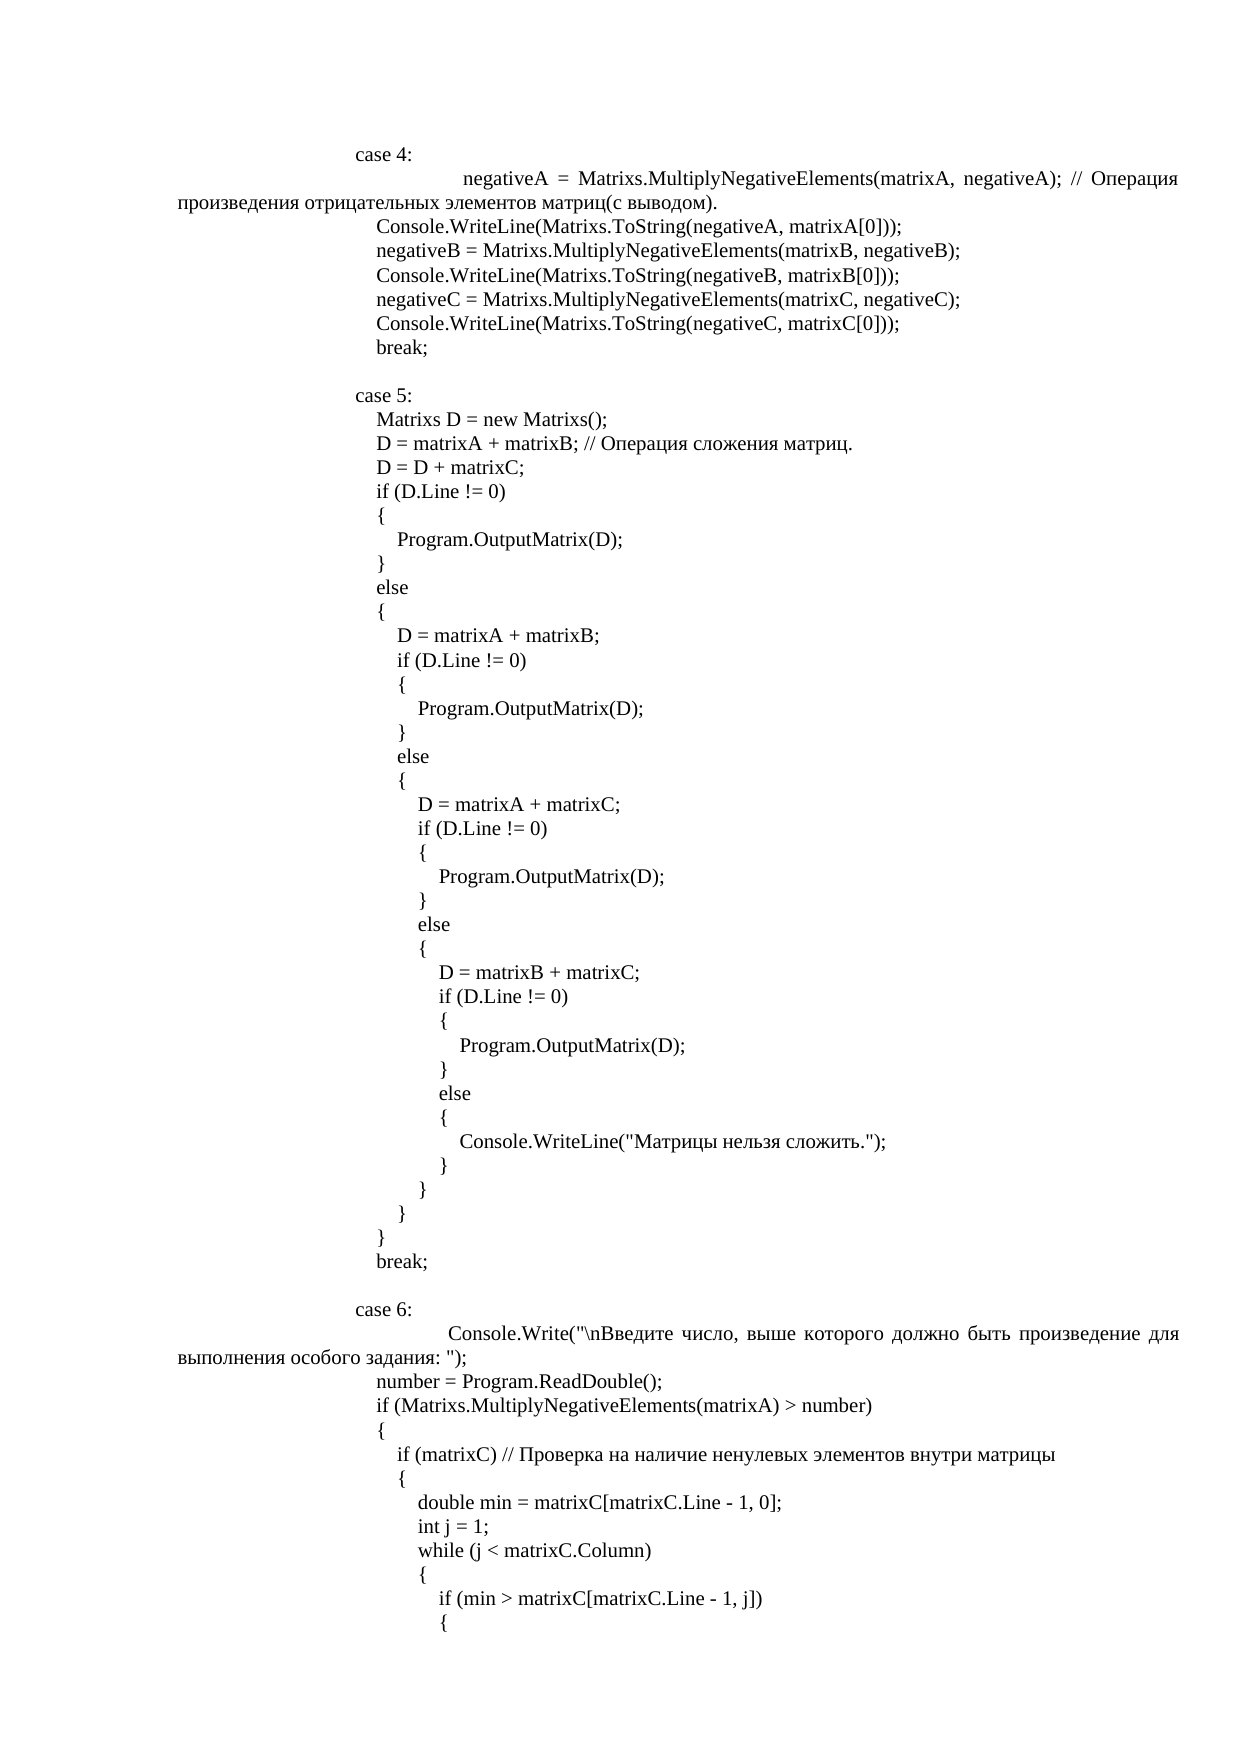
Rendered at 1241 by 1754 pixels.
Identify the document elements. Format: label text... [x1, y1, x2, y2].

text { [177, 1610, 1181, 1634]
text if (D.Line != 0) [177, 984, 1181, 1008]
text } [177, 1225, 1181, 1249]
text Program.OutputMatrix(D); [177, 864, 1181, 888]
text } [177, 551, 1181, 575]
text } [177, 888, 1181, 912]
text D = matrixA + matrixB; // Операция сложения матриц. [177, 431, 1181, 455]
text Console.WriteLine(Matrixs.ToString(negativeC, matrixC[0])); [177, 311, 1181, 335]
text } [177, 1153, 1181, 1177]
text if (D.Line != 0) [177, 479, 1181, 503]
text negativeA = Matrixs.MultiplyNegativeElements(matrixA, negativeA); // Операция произведения отрицательных элементов матриц(с выводом). [177, 166, 1181, 214]
text { [177, 768, 1181, 792]
text Console.Write("\nВведите число, выше которого должно быть произведение для выполнения особого задания: "); [177, 1321, 1181, 1369]
text { [177, 503, 1181, 527]
text else [177, 575, 1181, 599]
text case 5: [177, 383, 1181, 407]
text Console.WriteLine(Matrixs.ToString(negativeA, matrixA[0])); [177, 214, 1181, 238]
text Program.OutputMatrix(D); [177, 696, 1181, 720]
text } [177, 1177, 1181, 1201]
text if (matrixC) // Проверка на наличие ненулевых элементов внутри матрицы [177, 1442, 1181, 1466]
text double min = matrixC[matrixC.Line - 1, 0]; [177, 1490, 1181, 1514]
text else [177, 1081, 1181, 1105]
text Console.WriteLine("Матрицы нельзя сложить."); [177, 1129, 1181, 1153]
text Console.WriteLine(Matrixs.ToString(negativeB, matrixB[0])); [177, 262, 1181, 287]
text { [177, 672, 1181, 696]
text { [177, 1562, 1181, 1586]
text } [177, 1201, 1181, 1225]
text number = Program.ReadDouble(); [177, 1369, 1181, 1393]
text negativeC = Matrixs.MultiplyNegativeElements(matrixC, negativeC); [177, 287, 1181, 311]
text Program.OutputMatrix(D); [177, 1032, 1181, 1057]
text break; [177, 335, 1181, 359]
text { [177, 1417, 1181, 1442]
text else [177, 744, 1181, 768]
text if (min > matrixC[matrixC.Line - 1, j]) [177, 1586, 1181, 1610]
text { [177, 840, 1181, 864]
text } [177, 720, 1181, 744]
text case 4: [177, 142, 1181, 166]
text D = D + matrixC; [177, 455, 1181, 479]
text else [177, 912, 1181, 936]
text { [177, 1105, 1181, 1129]
text case 6: [177, 1297, 1181, 1321]
text } [177, 1057, 1181, 1081]
text D = matrixB + matrixC; [177, 960, 1181, 984]
text if (D.Line != 0) [177, 647, 1181, 672]
text { [177, 936, 1181, 960]
text negativeB = Matrixs.MultiplyNegativeElements(matrixB, negativeB); [177, 238, 1181, 262]
text D = matrixA + matrixB; [177, 623, 1181, 647]
text break; [177, 1249, 1181, 1273]
text if (Matrixs.MultiplyNegativeElements(matrixA) > number) [177, 1393, 1181, 1417]
text int j = 1; [177, 1514, 1181, 1538]
text Program.OutputMatrix(D); [177, 527, 1181, 551]
text if (D.Line != 0) [177, 816, 1181, 840]
text { [177, 599, 1181, 623]
text while (j < matrixC.Column) [177, 1538, 1181, 1562]
text { [177, 1008, 1181, 1032]
text Matrixs D = new Matrixs(); [177, 407, 1181, 431]
text { [177, 1466, 1181, 1490]
text D = matrixA + matrixC; [177, 792, 1181, 816]
